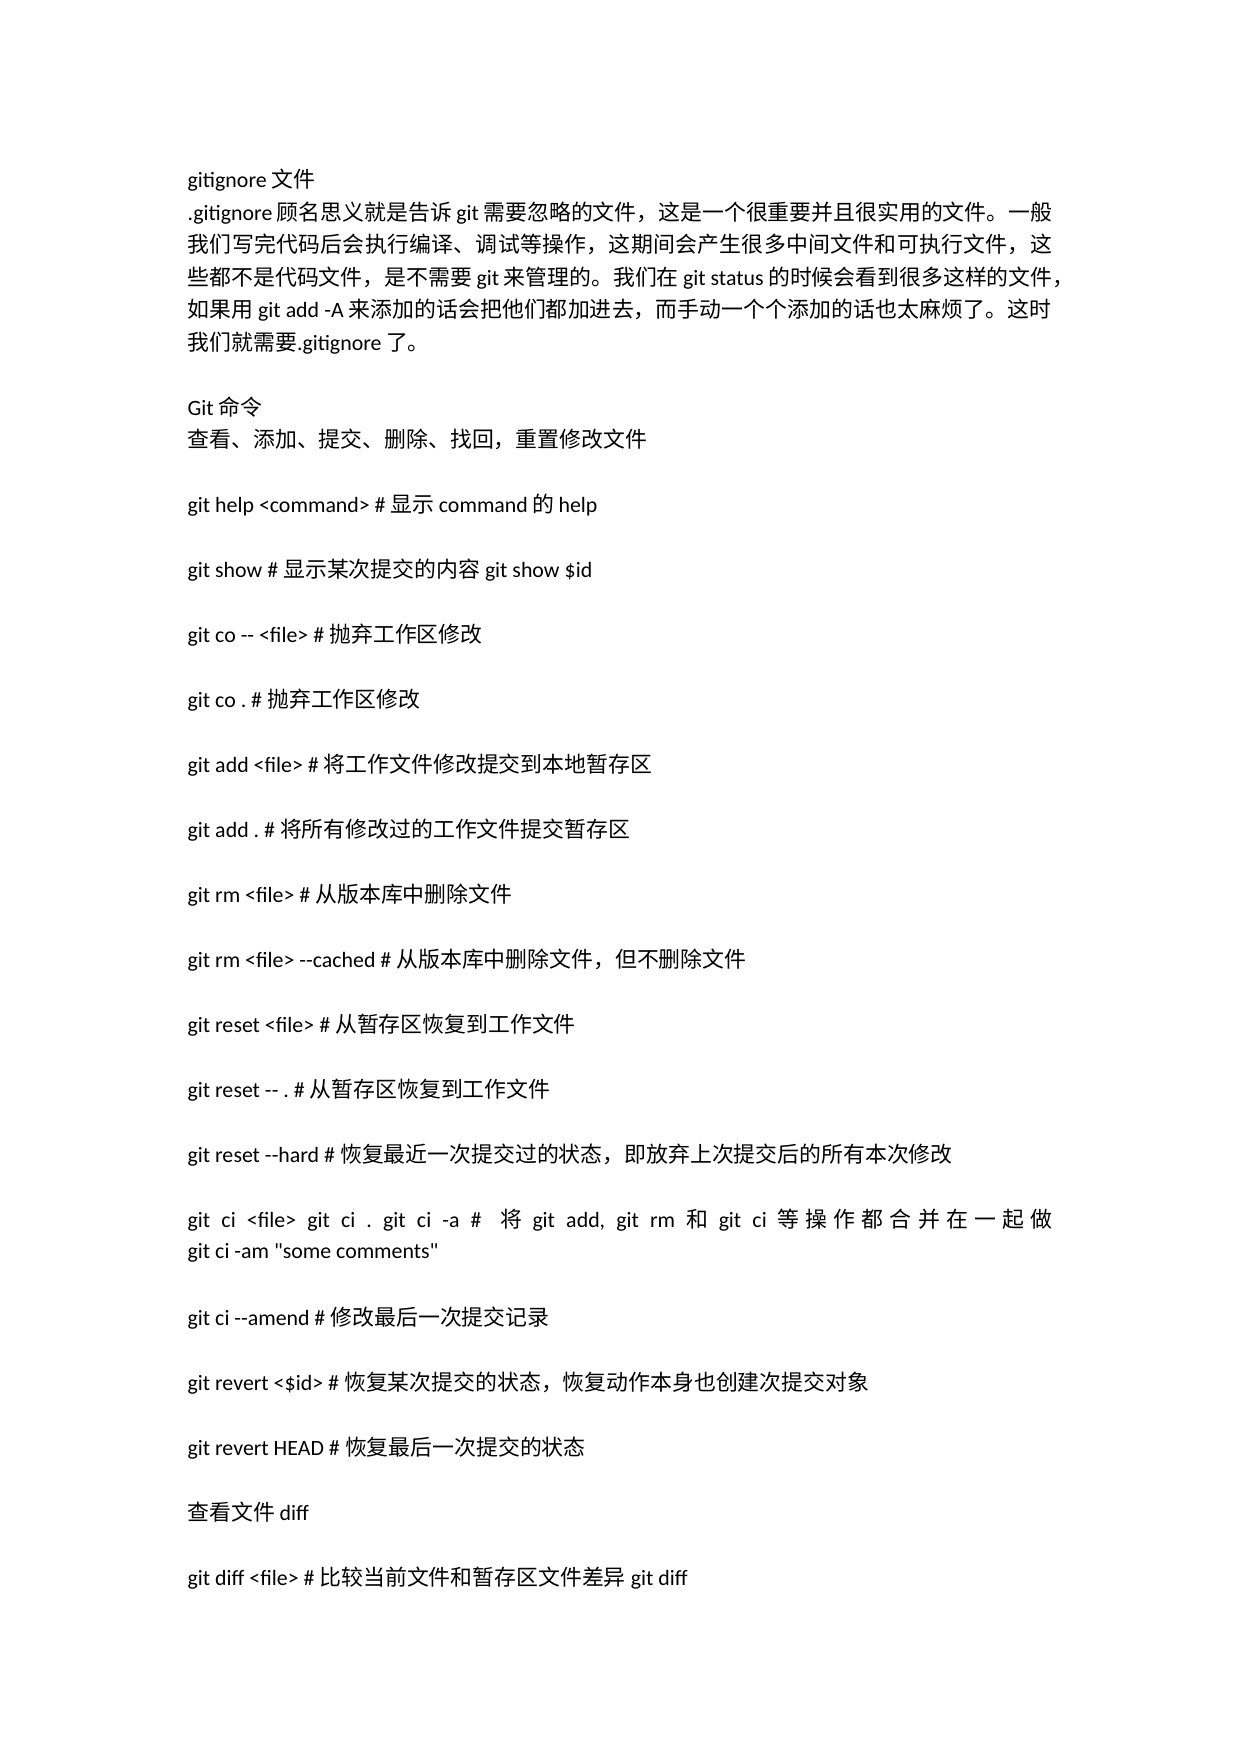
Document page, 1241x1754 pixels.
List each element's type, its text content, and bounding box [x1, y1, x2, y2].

text git show # 显示某次提交的内容 git show $id [187, 552, 1053, 584]
text git add <file> # 将工作文件修改提交到本地暂存区 [187, 747, 1053, 779]
text git diff <file> # 比较当前文件和暂存区文件差异 git diff [187, 1559, 1053, 1592]
text 查看文件diff [187, 1494, 1053, 1527]
text git rm <file> --cached # 从版本库中删除文件，但不删除文件 [187, 942, 1053, 974]
text .gitignore顾名思义就是告诉git需要忽略的文件，这是一个很重要并且很实用的文件。一般我们写完代码后会执行编译、调试等操作，这期间会产生很多中间文件和可执行文件，这些都不是代码文件，是不需要git来管理的。我们在git status的时候会看到很多这样的文件，如果用git add -A来添加的话会把他们都加进去，而手动一个个添加的话也太麻烦了。这时我们就需要.gitignore了。 [187, 194, 1053, 357]
text git co . # 抛弃工作区修改 [187, 682, 1053, 714]
text git reset <file> # 从暂存区恢复到工作文件 [187, 1007, 1053, 1039]
text git co -- <file> # 抛弃工作区修改 [187, 617, 1053, 649]
text git help <command> # 显示command的help [187, 487, 1053, 519]
text git rm <file> # 从版本库中删除文件 [187, 877, 1053, 909]
text git revert HEAD # 恢复最后一次提交的状态 [187, 1429, 1053, 1462]
text git reset --hard # 恢复最近一次提交过的状态，即放弃上次提交后的所有本次修改 [187, 1137, 1053, 1169]
text Git命令 [187, 389, 1053, 422]
text git add . # 将所有修改过的工作文件提交暂存区 [187, 812, 1053, 844]
text git revert <$id> # 恢复某次提交的状态，恢复动作本身也创建次提交对象 [187, 1364, 1053, 1397]
text git ci <file> git ci . git ci -a # 将git add, git rm和git ci等操作都合并在一起做 git ci -am "some comments" [187, 1202, 1053, 1267]
text git ci --amend # 修改最后一次提交记录 [187, 1299, 1053, 1332]
text git reset -- . # 从暂存区恢复到工作文件 [187, 1072, 1053, 1104]
text gitignore文件 [187, 162, 1053, 194]
text 查看、添加、提交、删除、找回，重置修改文件 [187, 422, 1053, 454]
